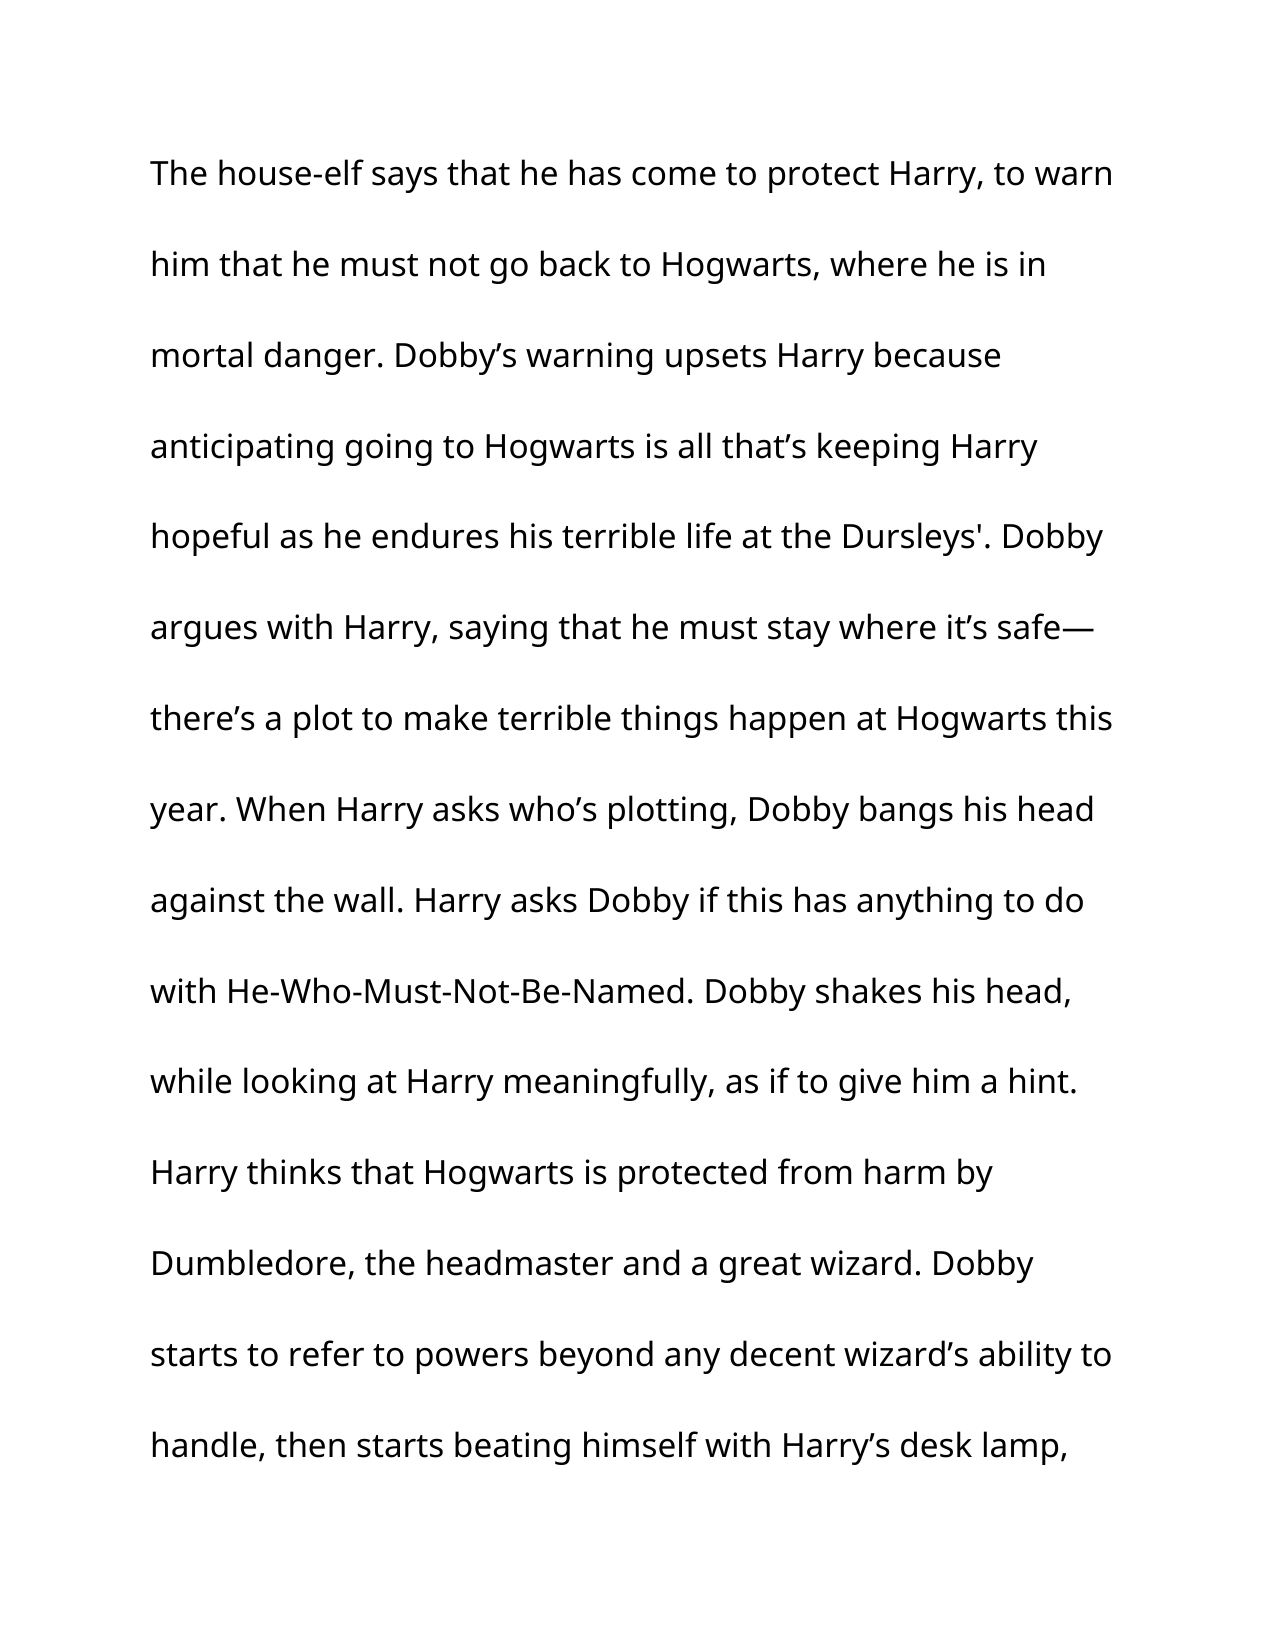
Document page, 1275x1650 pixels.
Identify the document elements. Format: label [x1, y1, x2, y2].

text [150, 150, 1125, 1467]
